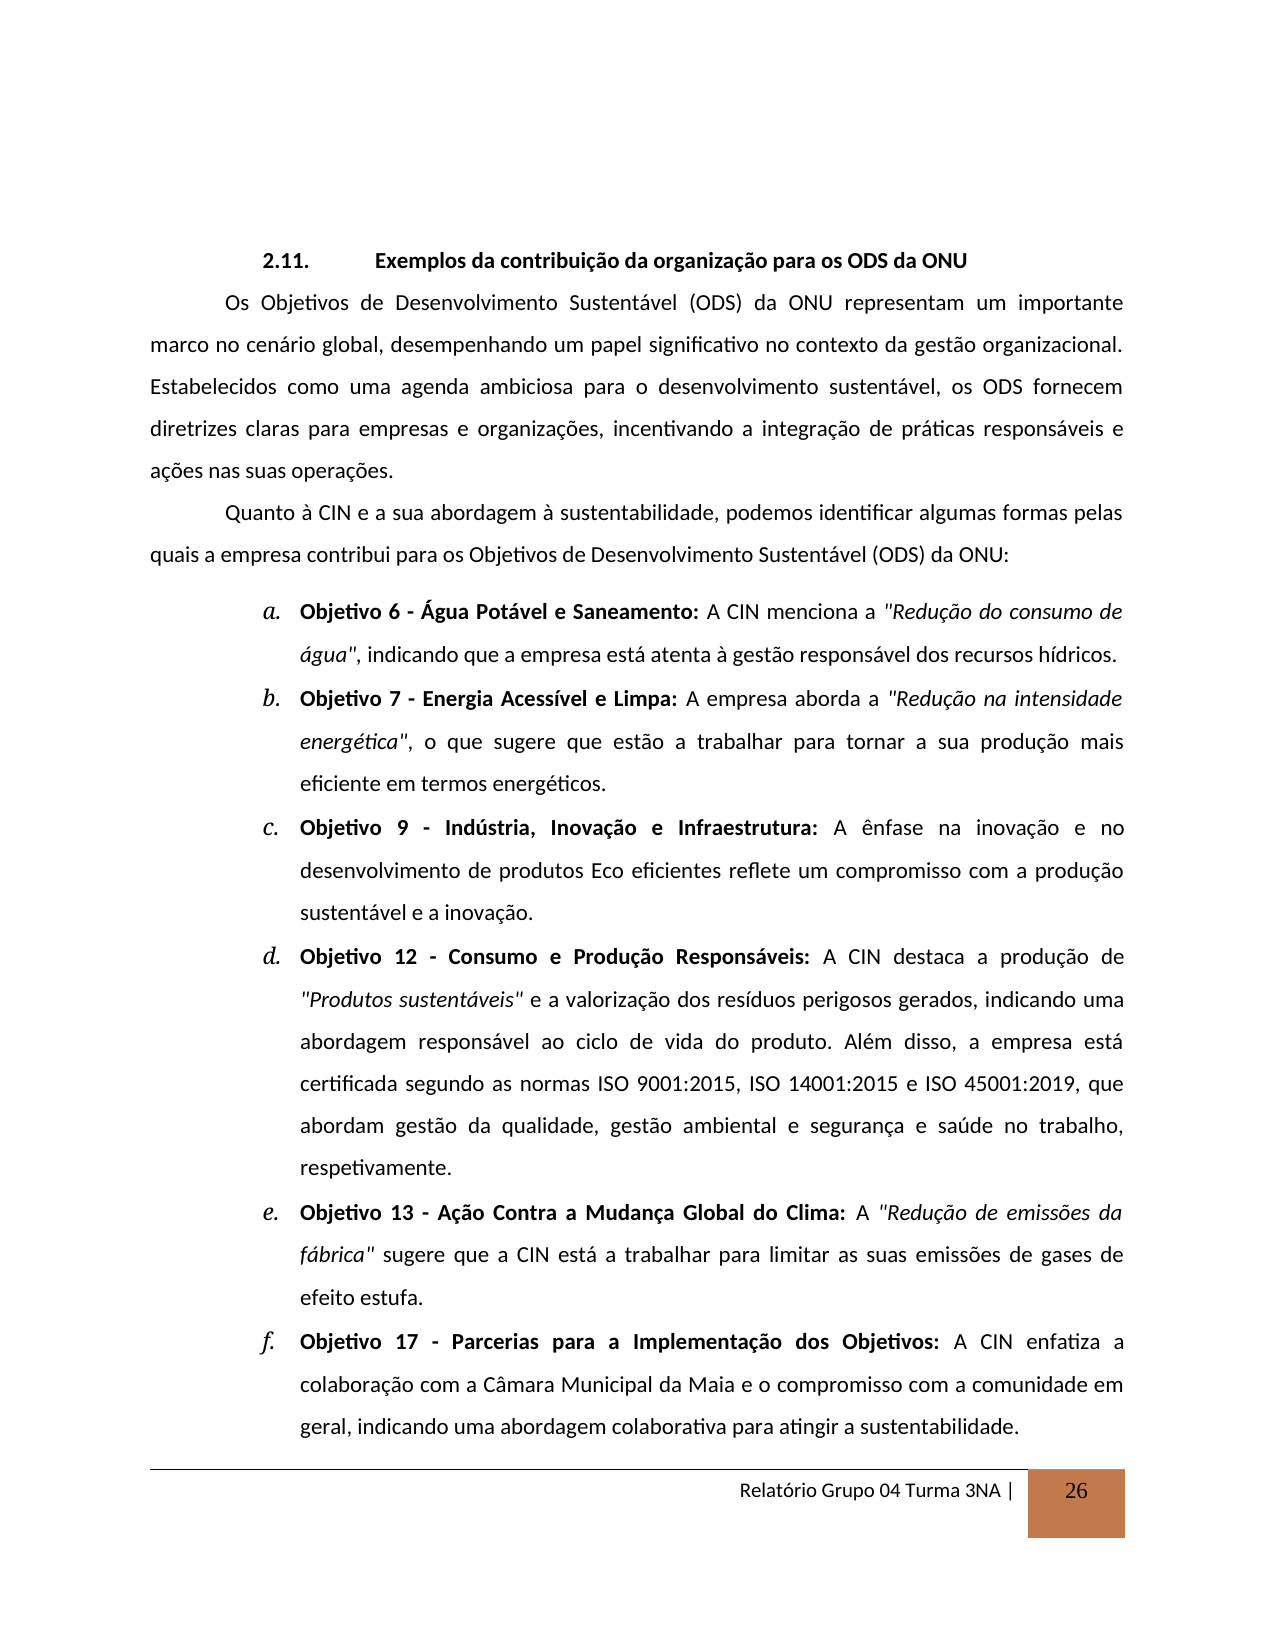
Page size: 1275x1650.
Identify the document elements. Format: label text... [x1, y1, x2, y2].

list Objetivo 13 - Ação Contra a Mudança Global do Clima: A "Redução de emissões da fábrica" sugere que a CIN está a trabalhar para limitar as suas emissões de gases de efeito estufa. [262, 1195, 1125, 1311]
list Objetivo 6 - Água Potável e Saneamento: A CIN menciona a "Redução do consumo de água", indicando que a empresa está atenta à gestão responsável dos recursos hídricos. [262, 595, 1125, 668]
list Objetivo 9 - Indústria, Inovação e Infraestrutura: A ênfase na inovação e no desenvolvimento de produtos Eco eficientes reflete um compromisso com a produção sustentável e a inovação. [262, 811, 1125, 926]
list Exemplos da contribuição da organização para os ODS da ONU [262, 246, 1125, 274]
list Objetivo 17 - Parcerias para a Implementação dos Objetivos: A CIN enfatiza a colaboração com a Câmara Municipal da Maia e o compromisso com a comunidade em geral, indicando uma abordagem colaborativa para atingir a sustentabilidade. [262, 1324, 1125, 1440]
list Objetivo 7 - Energia Acessível e Limpa: A empresa aborda a "Redução na intensidade energética", o que sugere que estão a trabalhar para tornar a sua produção mais eficiente em termos energéticos. [262, 682, 1125, 797]
list Objetivo 12 - Consumo e Produção Responsáveis: A CIN destaca a produção de "Produtos sustentáveis" e a valorização dos resíduos perigosos gerados, indicando uma abordagem responsável ao ciclo de vida do produto. Além disso, a empresa está certificada segundo as normas ISO 9001:2015, ISO 14001:2015 e ISO 45001:2019, que abordam gestão da qualidade, gestão ambiental e segurança e saúde no trabalho, respetivamente. [262, 940, 1125, 1181]
text Os Objetivos de Desenvolvimento Sustentável (ODS) da ONU representam um importante marco no cenário global, desempenhando um papel significativo no contexto da gestão organizacional. Estabelecidos como uma agenda ambiciosa para o desenvolvimento sustentável, os ODS fornecem diretrizes claras para empresas e organizações, incentivando a integração de práticas responsáveis e ações nas suas operações. [150, 288, 1125, 484]
text Quanto à CIN e a sua abordagem à sustentabilidade, podemos identificar algumas formas pelas quais a empresa contribui para os Objetivos de Desenvolvimento Sustentável (ODS) da ONU: [150, 498, 1125, 568]
